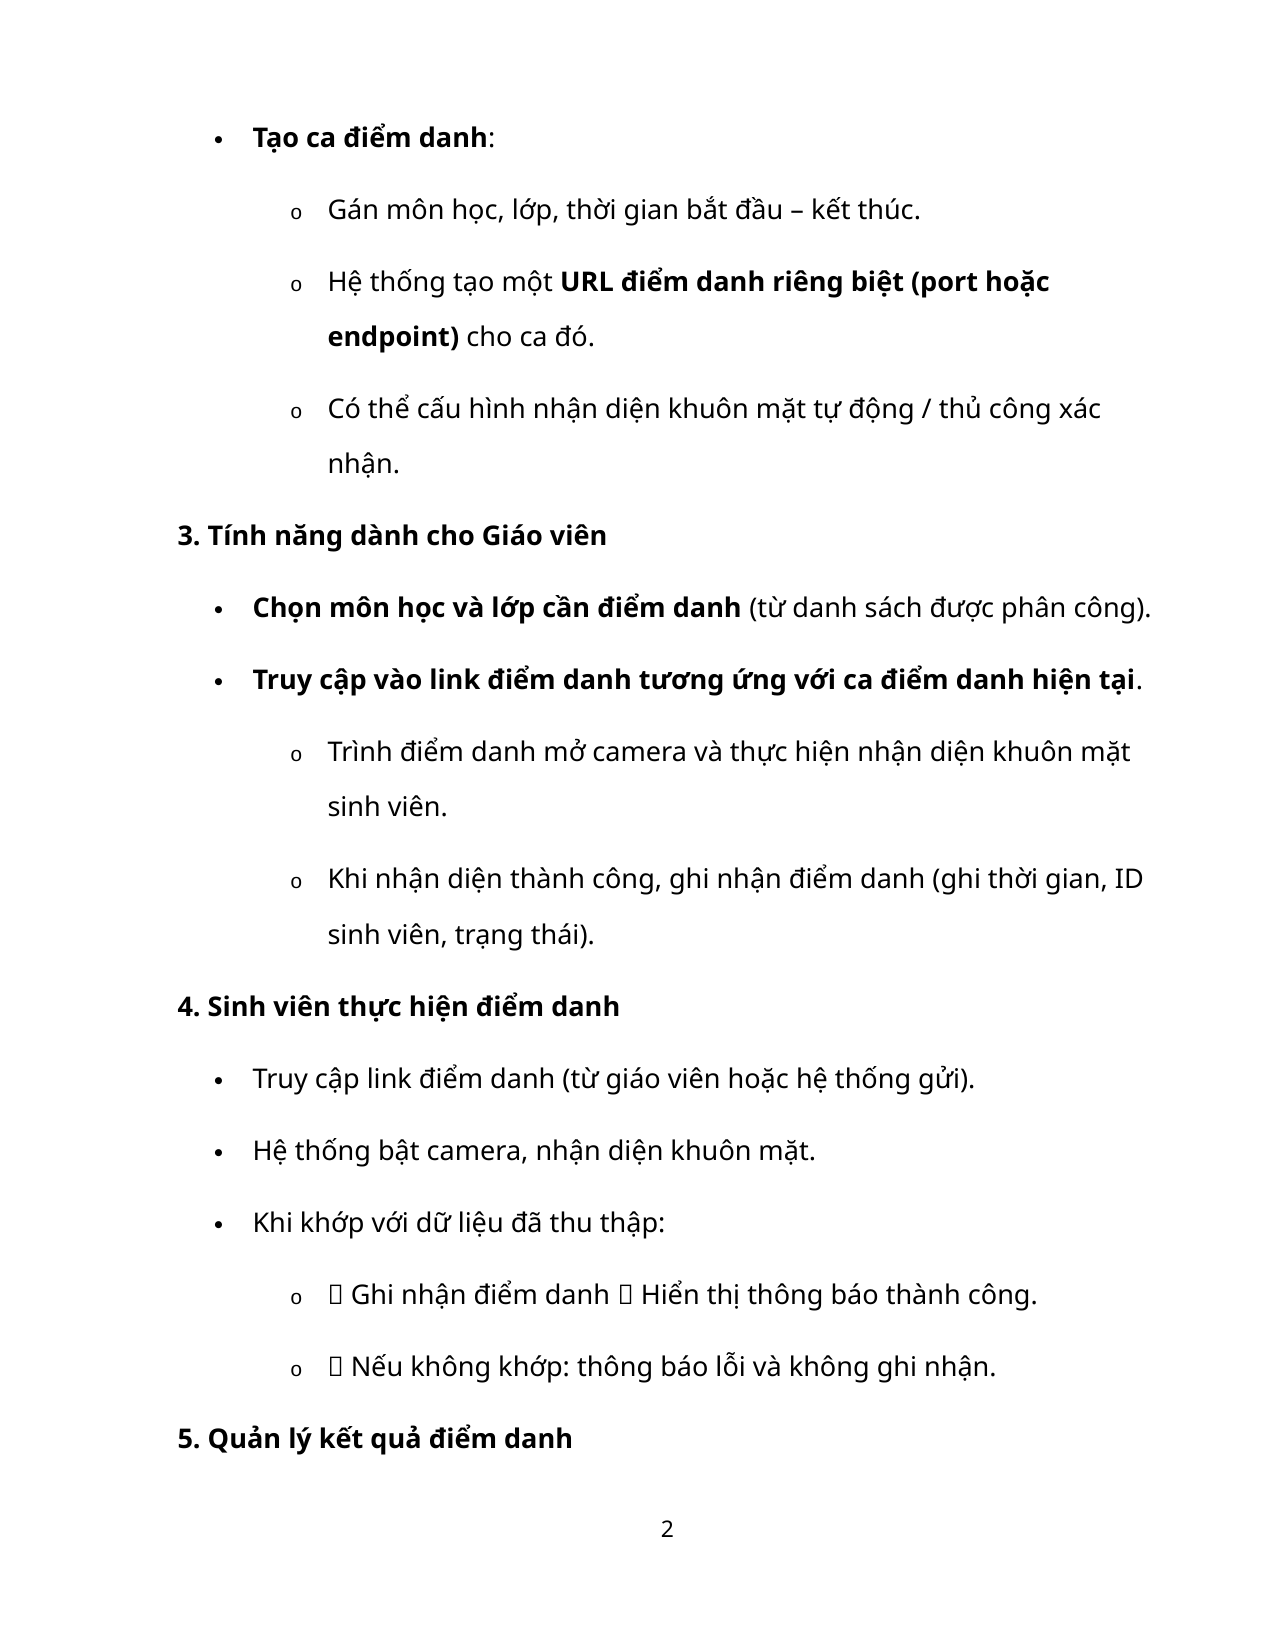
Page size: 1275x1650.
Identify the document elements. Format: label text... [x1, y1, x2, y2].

list Truy cập vào link điểm danh tương ứng với ca điểm danh hiện tại. [215, 661, 1157, 697]
list Hệ thống tạo một URL điểm danh riêng biệt (port hoặc endpoint) cho ca đó. [290, 262, 1157, 354]
list Hệ thống bật camera, nhận diện khuôn mặt. [215, 1131, 1157, 1168]
list Trình điểm danh mở camera và thực hiện nhận diện khuôn mặt sinh viên. [290, 733, 1157, 825]
text 4. Sinh viên thực hiện điểm danh [177, 987, 1157, 1024]
list Chọn môn học và lớp cần điểm danh (từ danh sách được phân công). [215, 589, 1157, 626]
text 3. Tính năng dành cho Giáo viên [177, 517, 1157, 553]
list Khi khớp với dữ liệu đã thu thập: [215, 1203, 1157, 1240]
text 5. Quản lý kết quả điểm danh [177, 1419, 1157, 1456]
list Tạo ca điểm danh: [215, 118, 1157, 155]
list ❌ Nếu không khớp: thông báo lỗi và không ghi nhận. [290, 1347, 1157, 1384]
list ✅ Ghi nhận điểm danh ✅ Hiển thị thông báo thành công. [290, 1275, 1157, 1312]
list Khi nhận diện thành công, ghi nhận điểm danh (ghi thời gian, ID sinh viên, trạng thái). [290, 860, 1157, 952]
list Gán môn học, lớp, thời gian bắt đầu – kết thúc. [290, 190, 1157, 227]
list Truy cập link điểm danh (từ giáo viên hoặc hệ thống gửi). [215, 1059, 1157, 1096]
list Có thể cấu hình nhận diện khuôn mặt tự động / thủ công xác nhận. [290, 389, 1157, 482]
